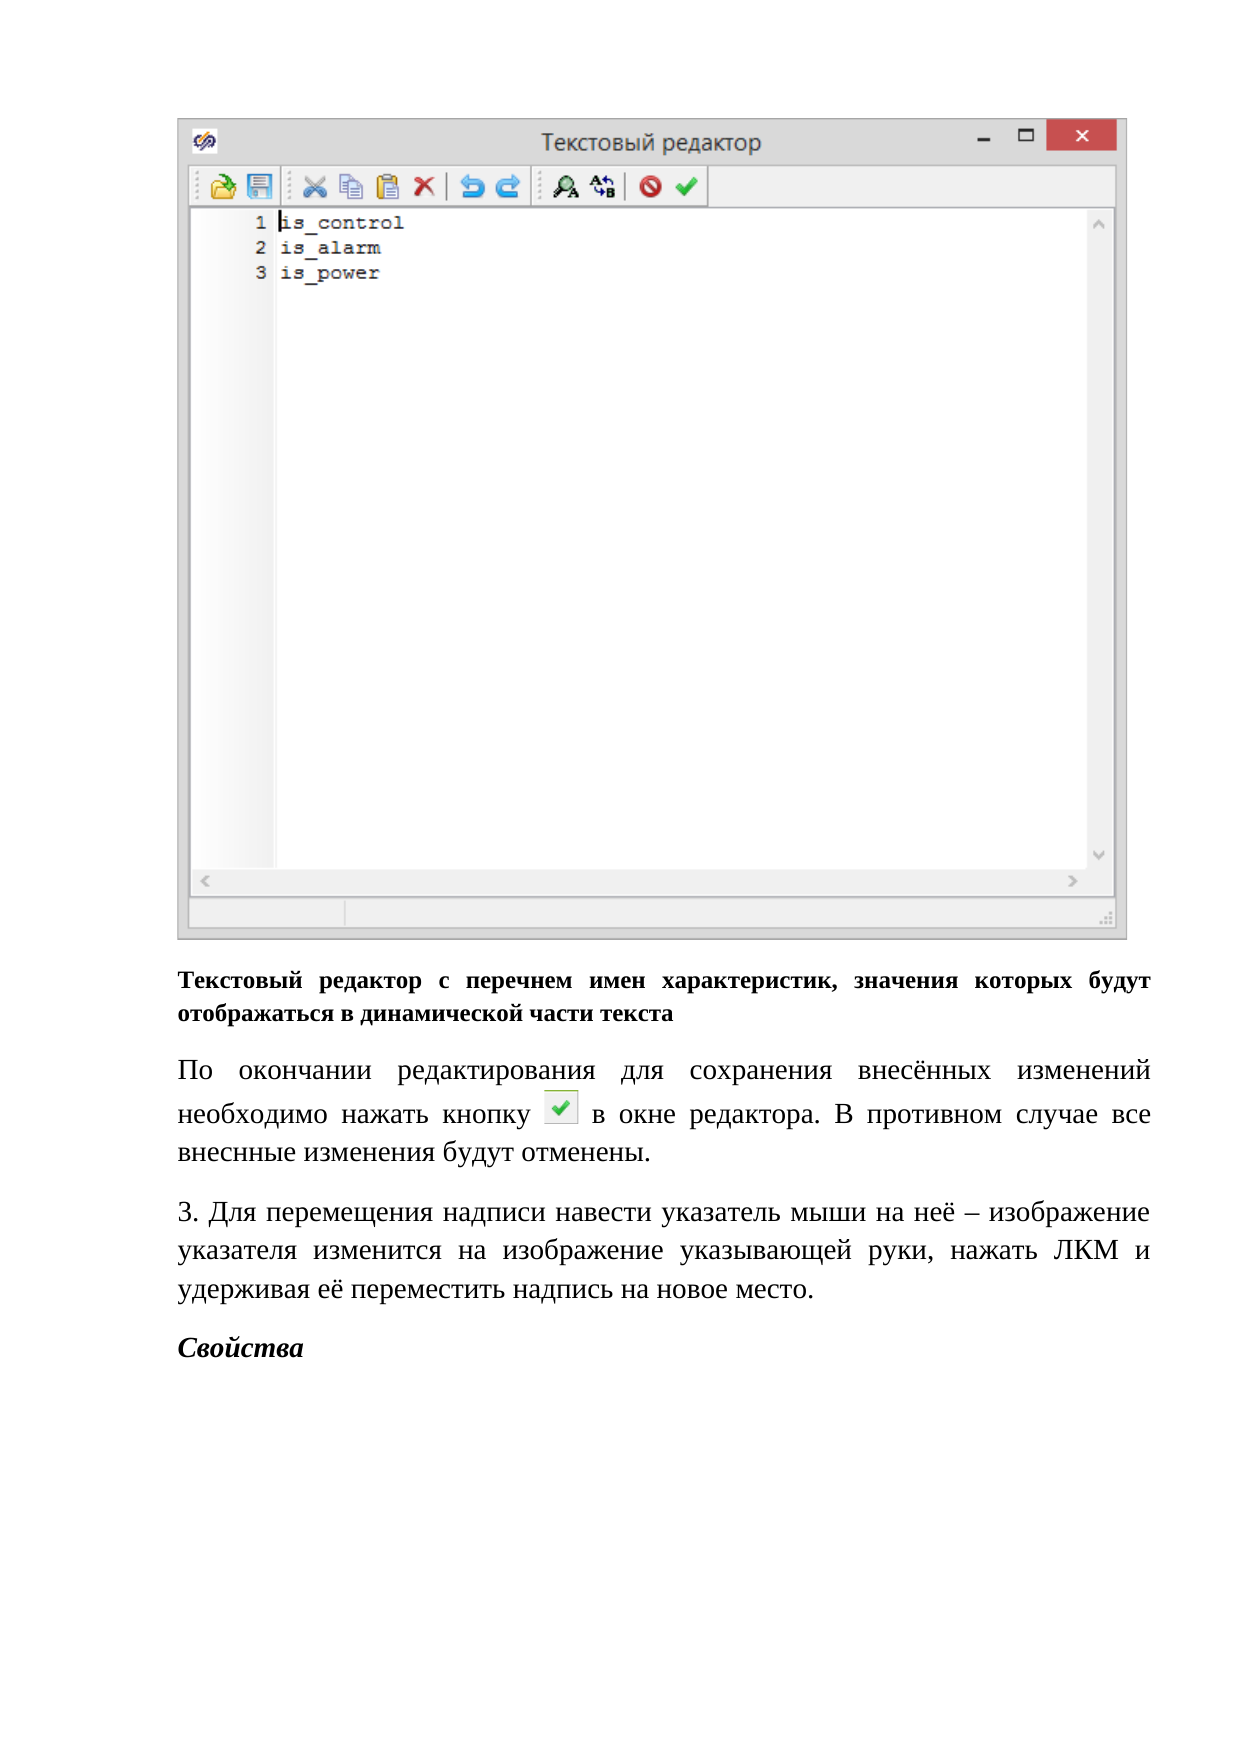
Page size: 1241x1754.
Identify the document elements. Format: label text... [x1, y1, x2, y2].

picture [177, 118, 1128, 940]
text 3. Для перемещения надписи навести указатель мыши на неё – изображение указателя изменится на изображение указывающей руки, нажать ЛКМ и удерживая её переместить надпись на новое место. [177, 1194, 1152, 1304]
picture [544, 1090, 579, 1124]
text Текстовый редактор с перечнем имен характеристик, значения которых будут отображаться в динамической части текста [177, 965, 1152, 1027]
text Свойства [177, 1330, 1152, 1364]
text По окончании редактирования для сохранения внесённых изменений необходимо нажать кнопку в окне редактора. В противном случае все внеснные изменения будут отменены. [177, 1052, 1152, 1168]
